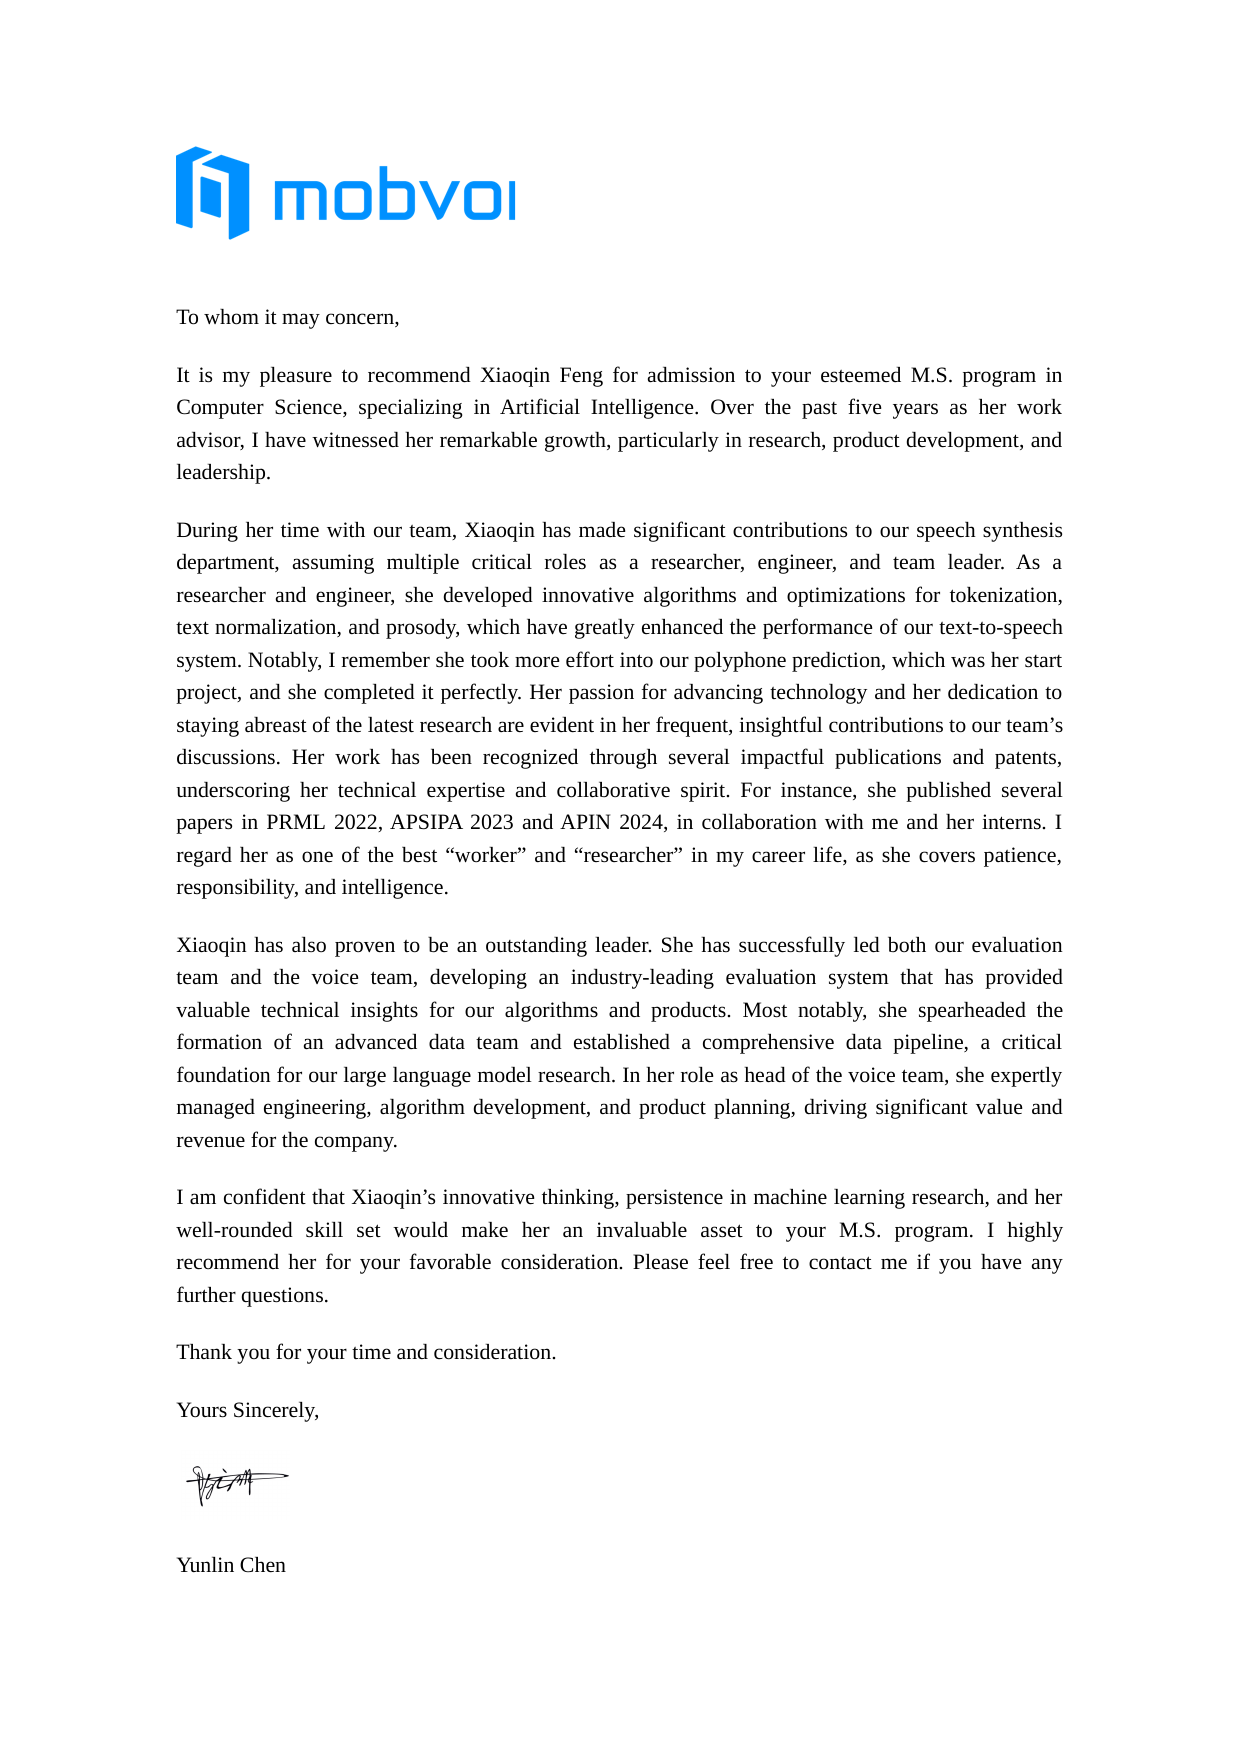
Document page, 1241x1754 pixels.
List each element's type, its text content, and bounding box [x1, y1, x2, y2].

text Thank you for your time and consideration. [176, 1336, 1064, 1368]
text I am confident that Xiaoqin’s innovative thinking, persistence in machine learning research, and her well-rounded skill set would make her an invaluable asset to your M.S. program. I highly recommend her for your favorable consideration. Please feel free to contact me if you have any further questions. [176, 1181, 1064, 1311]
text To whom it may concern, [176, 301, 1064, 333]
text It is my pleasure to recommend Xiaoqin Feng for admission to your esteemed M.S. program in Computer Science, specializing in Artificial Intelligence. Over the past five years as her work advisor, I have witnessed her remarkable growth, particularly in research, product development, and leadership. [176, 358, 1064, 488]
picture [181, 1450, 290, 1520]
text Yunlin Chen [176, 1548, 1064, 1581]
text Yours Sincerely, [176, 1393, 1064, 1426]
text During her time with our team, Xiaoqin has made significant contributions to our speech synthesis department, assuming multiple critical roles as a researcher, engineer, and team leader. As a researcher and engineer, she developed innovative algorithms and optimizations for tokenization, text normalization, and prosody, which have greatly enhanced the performance of our text-to-speech system. Notably, I remember she took more effort into our polyphone prediction, which was her start project, and she completed it perfectly. Her passion for advancing technology and her dedication to staying abreast of the latest research are evident in her frequent, insightful contributions to our team’s discussions. Her work has been recognized through several impactful publications and patents, underscoring her technical expertise and collaborative spirit. For instance, she published several papers in PRML 2022, APSIPA 2023 and APIN 2024, in collaboration with me and her interns. I regard her as one of the best “worker” and “researcher” in my career life, as she covers patience, responsibility, and intelligence. [176, 513, 1064, 903]
text Xiaoqin has also proven to be an outstanding leader. She has successfully led both our evaluation team and the voice team, developing an industry-leading evaluation system that has provided valuable technical insights for our algorithms and products. Most notably, she spearheaded the formation of an advanced data team and established a comprehensive data pipeline, a critical foundation for our large language model research. In her role as head of the voice team, she expertly managed engineering, algorithm development, and product planning, driving significant value and revenue for the company. [176, 928, 1064, 1156]
picture [176, 145, 516, 242]
